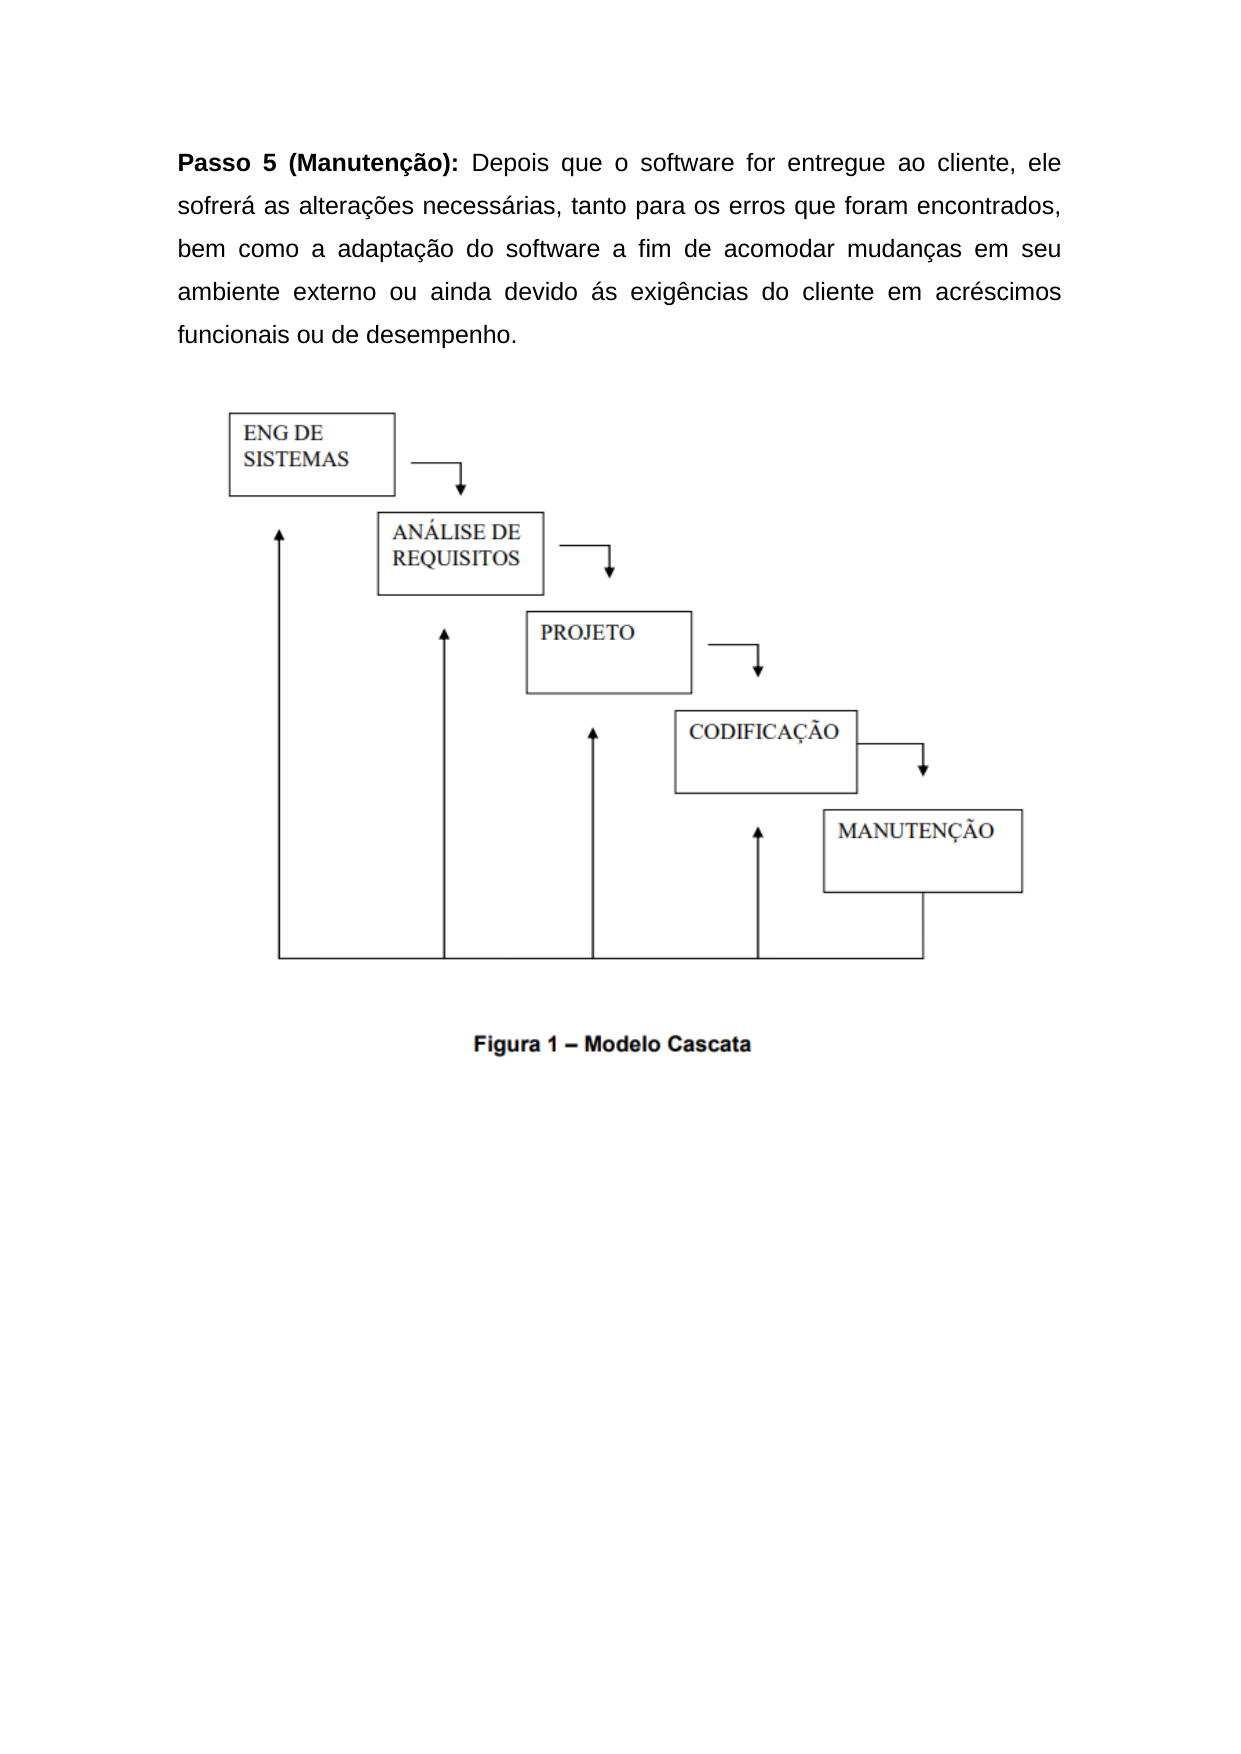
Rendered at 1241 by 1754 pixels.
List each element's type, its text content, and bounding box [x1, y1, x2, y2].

picture [177, 388, 1063, 1082]
text Passo 5 (Manutenção): Depois que o software for entregue ao cliente, ele sofrerá as alterações necessárias, tanto para os erros que foram encontrados, bem como a adaptação do software a fim de acomodar mudanças em seu ambiente externo ou ainda devido ás exigências do cliente em acréscimos funcionais ou de desempenho. [177, 148, 1063, 349]
